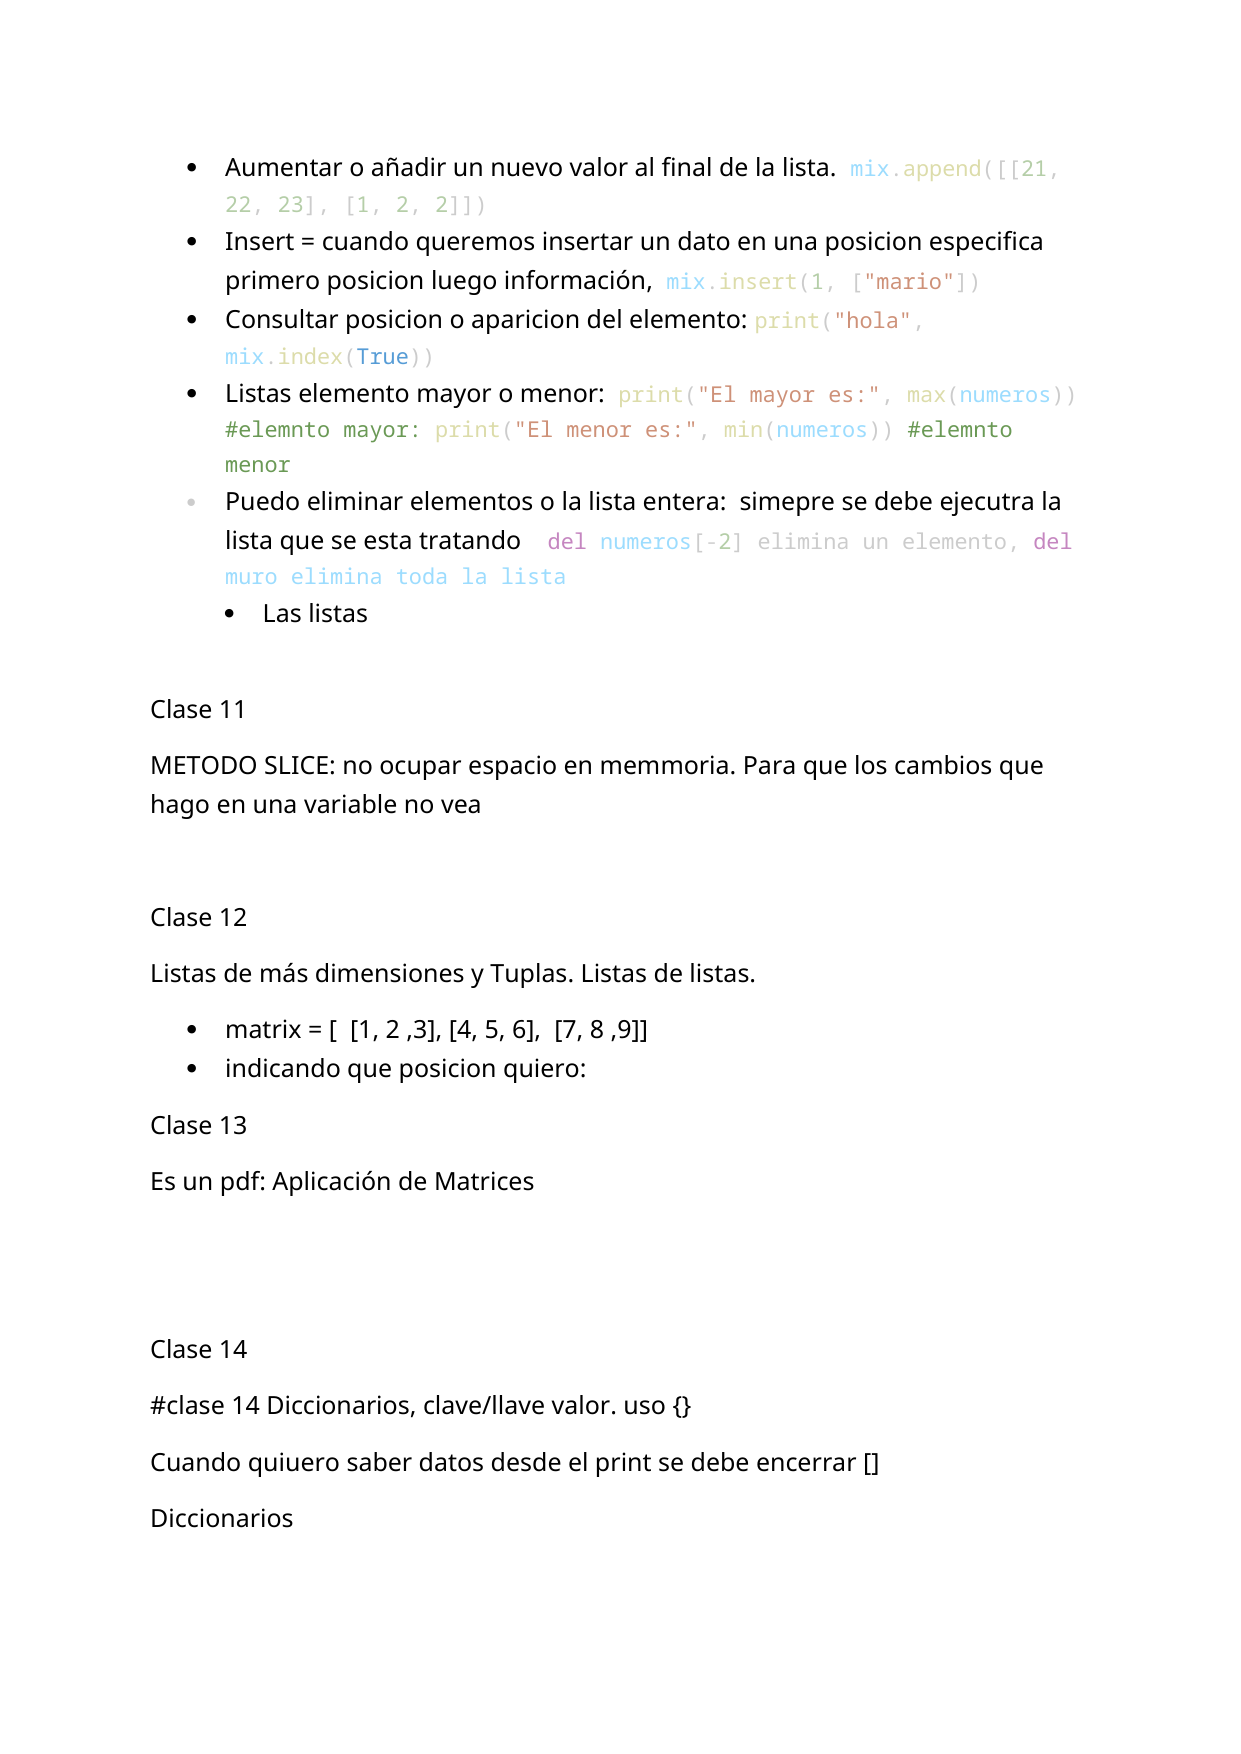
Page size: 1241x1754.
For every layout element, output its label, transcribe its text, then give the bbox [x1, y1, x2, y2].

text Listas de más dimensiones y Tuplas. Listas de listas. [150, 956, 1090, 989]
list Insert = cuando queremos insertar un dato en una posicion especifica primero posicion luego información, mix.insert(1, ["mario"]) [187, 223, 1090, 297]
text Clase 13 [150, 1107, 1090, 1141]
list Consultar posicion o aparicion del elemento: print("hola", mix.index(True)) [187, 302, 1090, 371]
list Las listas [225, 596, 1090, 630]
list indicando que posicion quiero: [187, 1051, 1090, 1085]
text Diccionarios [150, 1500, 1090, 1534]
list Puedo eliminar elementos o la lista entera: simepre se debe ejecutra la lista que se esta tratando del numeros[-2] elimina un elemento, del muro elimina toda la lista [187, 483, 1090, 591]
list Aumentar o añadir un nuevo valor al final de la lista. mix.append([[21, 22, 23], [1, 2, 2]]) [187, 150, 1090, 218]
text Clase 14 [150, 1332, 1090, 1366]
list matrix = [ [1, 2 ,3], [4, 5, 6], [7, 8 ,9]] [187, 1012, 1090, 1046]
text Clase 12 [150, 899, 1090, 933]
list Listas elemento mayor o menor: print("El mayor es:", max(numeros)) #elemnto mayor: print("El menor es:", min(numeros)) #elemnto menor [187, 375, 1090, 478]
text METODO SLICE: no ocupar espacio en memmoria. Para que los cambios que hago en una variable no vea [150, 748, 1090, 821]
text #clase 14 Diccionarios, clave/llave valor. uso {} [150, 1388, 1090, 1422]
text Cuando quiuero saber datos desde el print se debe encerrar [] [150, 1444, 1090, 1478]
text Clase 11 [150, 691, 1090, 726]
text Es un pdf: Aplicación de Matrices [150, 1163, 1090, 1197]
